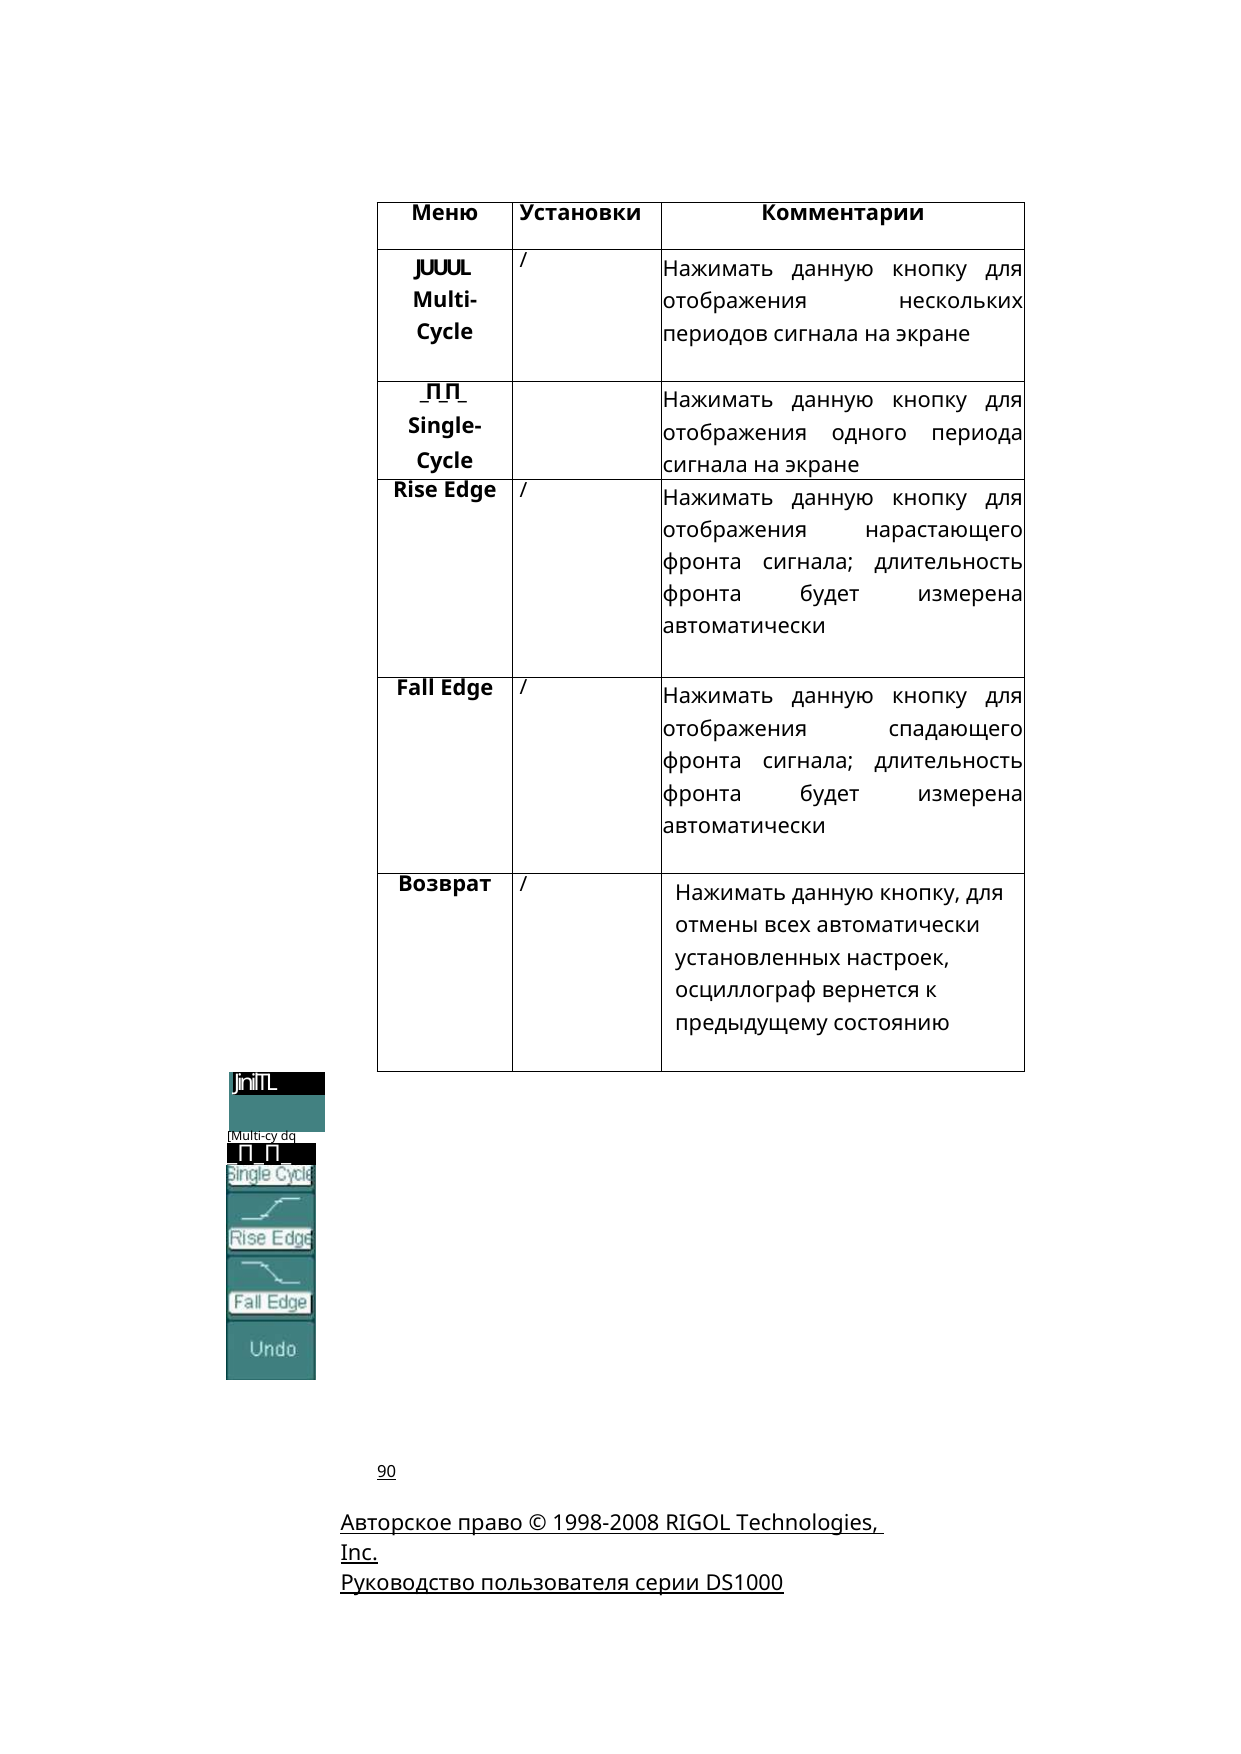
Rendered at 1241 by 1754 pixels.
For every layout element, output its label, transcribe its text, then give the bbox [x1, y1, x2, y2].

table_cell Нажимать данную кнопку для отображения одного периода сигнала на экране [662, 382, 1024, 479]
table_cell / [513, 874, 661, 1071]
table_cell _П_П_ Single- Cycle [378, 382, 512, 479]
table_cell / [513, 678, 661, 873]
table_header Меню [378, 203, 512, 249]
table_cell / [513, 480, 661, 677]
table_cell Rise Edge [378, 480, 512, 677]
table_header Установки [513, 203, 661, 249]
table_cell JUUUL Multi- Cycle [378, 250, 512, 381]
table_cell Нажимать данную кнопку для отображения спадающего фронта сигнала; длительность фронта будет измерена автоматически [662, 678, 1024, 873]
table_cell Нажимать данную кнопку для отображения нарастающего фронта сигнала; длительность фронта будет измерена автоматически [662, 480, 1024, 677]
table_header Комментарии [662, 203, 1024, 249]
table_cell Нажимать данную кнопку, для отмены всех автоматически установленных настроек, осциллограф вернется к предыдущему состоянию [662, 874, 1024, 1071]
picture [226, 1165, 316, 1380]
table_cell Нажимать данную кнопку для отображения нескольких периодов сигнала на экране [662, 250, 1024, 381]
table_cell Возврат [378, 874, 512, 1071]
table_cell [513, 382, 661, 479]
text 90 [377, 1464, 1024, 1481]
table_cell / [513, 250, 661, 381]
table_cell Fall Edge [378, 678, 512, 873]
